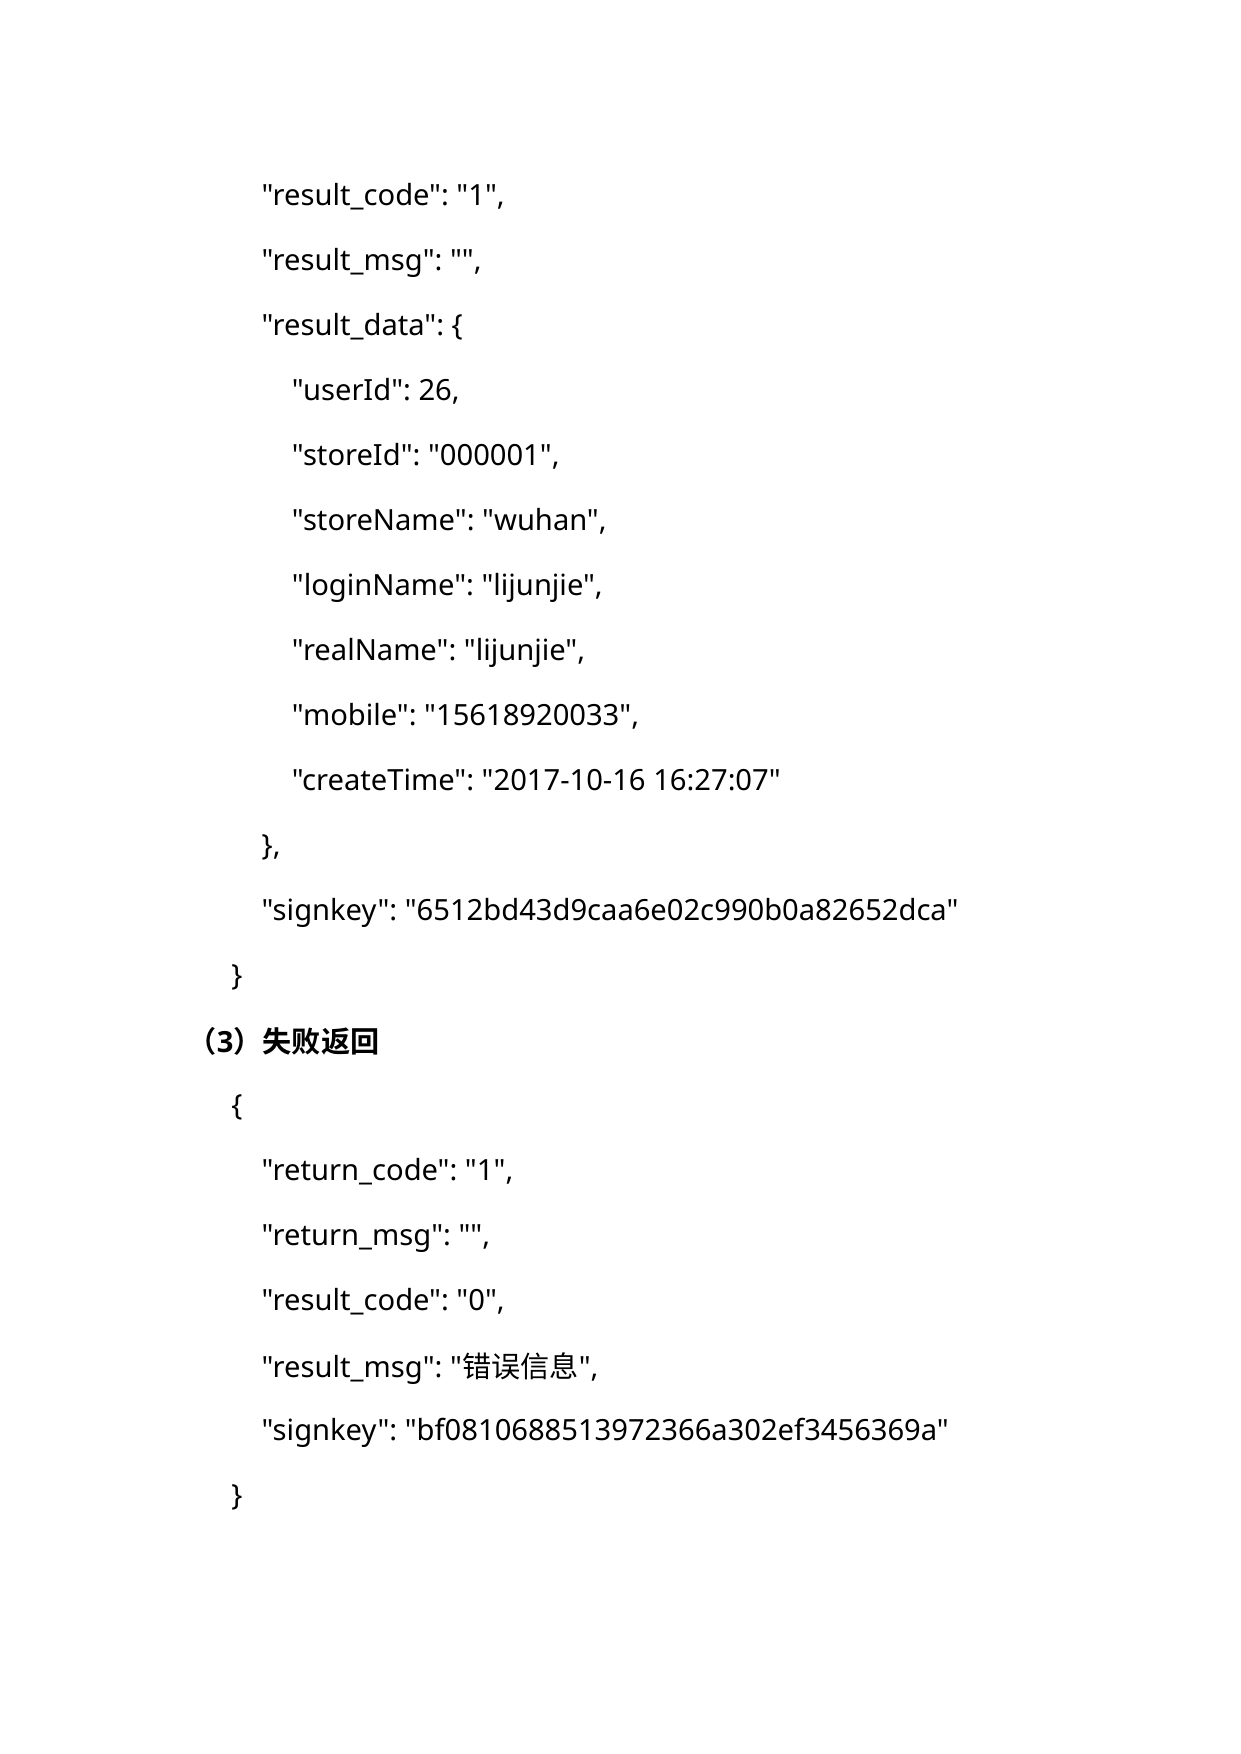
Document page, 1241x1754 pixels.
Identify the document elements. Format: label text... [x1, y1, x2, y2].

list "storeId": "000001", [187, 422, 1053, 487]
list "realName": "lijunjie", [187, 617, 1053, 682]
list "storeName": "wuhan", [187, 487, 1053, 552]
list { [187, 1072, 1053, 1137]
list "result_msg": "", [187, 227, 1053, 292]
list "signkey": "6512bd43d9caa6e02c990b0a82652dca" [187, 877, 1053, 942]
list "result_msg": "错误信息", [187, 1332, 1053, 1397]
list }, [187, 812, 1053, 877]
list "return_msg": "", [187, 1202, 1053, 1267]
list "signkey": "bf0810688513972366a302ef3456369a" [187, 1397, 1053, 1462]
list "result_code": "1", [187, 162, 1053, 227]
list } [187, 942, 1053, 1007]
list "userId": 26, [187, 357, 1053, 422]
list "result_data": { [187, 292, 1053, 357]
list "createTime": "2017-10-16 16:27:07" [187, 747, 1053, 812]
list } [187, 1462, 1053, 1527]
list "mobile": "15618920033", [187, 682, 1053, 747]
list 失败返回 [187, 1007, 1053, 1072]
list "return_code": "1", [187, 1137, 1053, 1202]
list "result_code": "0", [187, 1267, 1053, 1332]
list "loginName": "lijunjie", [187, 552, 1053, 617]
